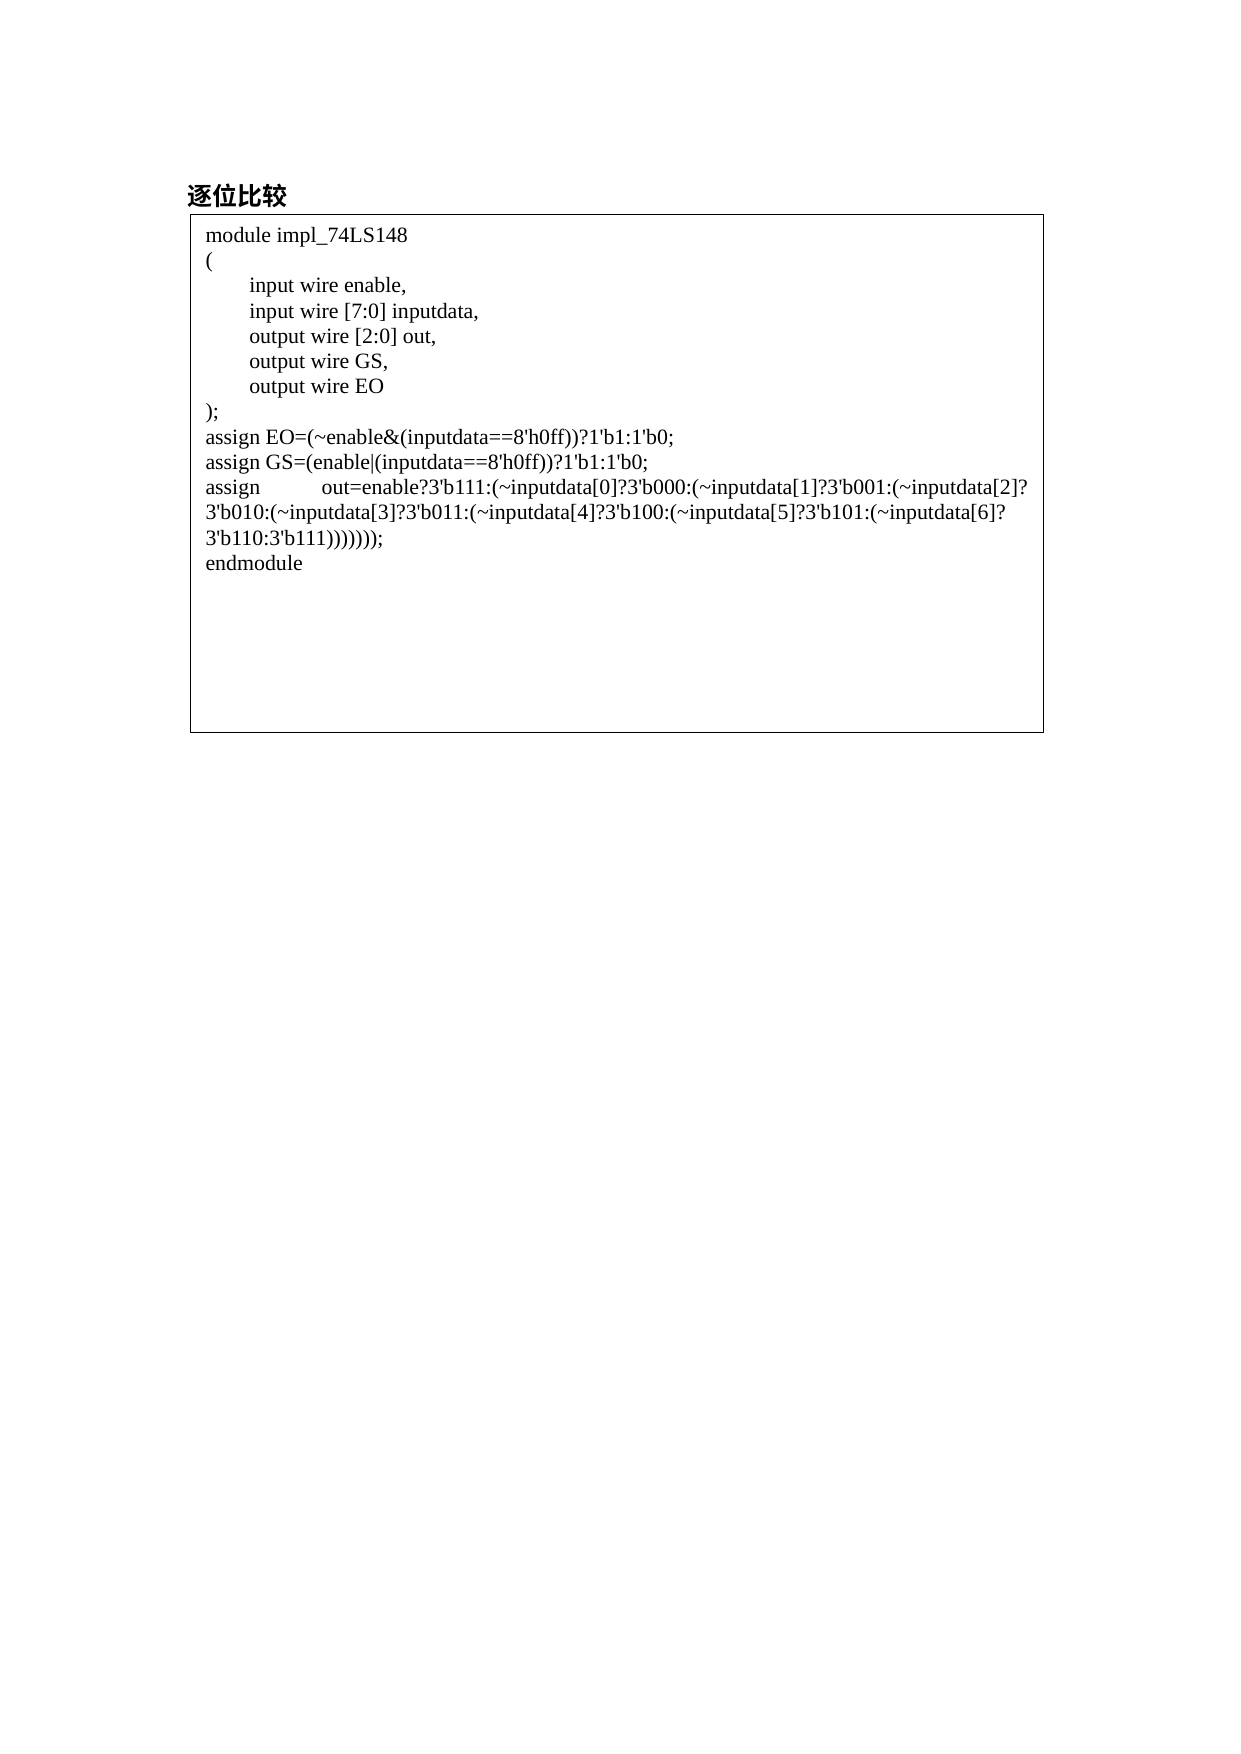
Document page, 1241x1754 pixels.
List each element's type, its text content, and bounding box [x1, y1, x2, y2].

text 逐位比较 [187, 162, 1053, 227]
